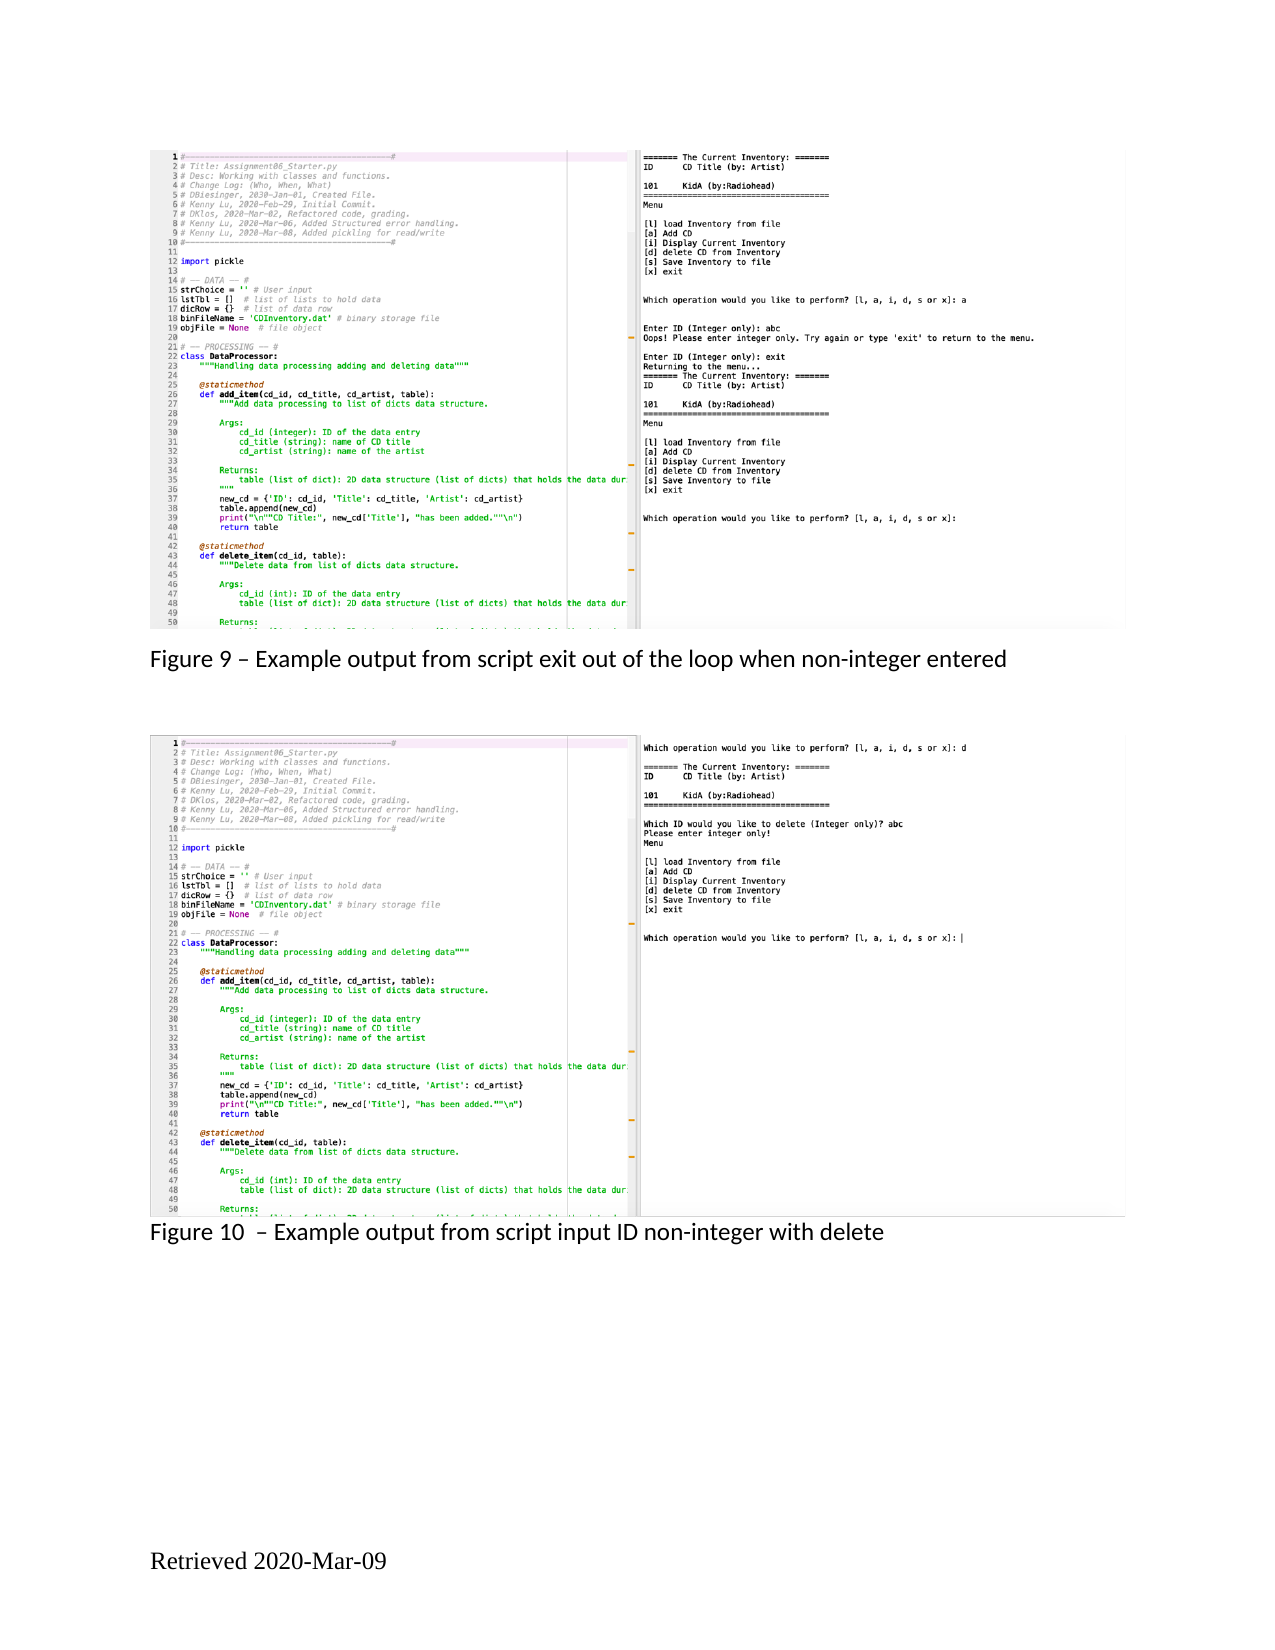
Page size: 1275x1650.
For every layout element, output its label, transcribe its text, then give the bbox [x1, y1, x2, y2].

picture [150, 150, 1125, 629]
text Figure 9 – Example output from script exit out of the loop when non-integer entered [150, 643, 1125, 674]
picture [150, 735, 1125, 1217]
text Figure 10 – Example output from script input ID non-integer with delete [150, 1217, 1125, 1247]
